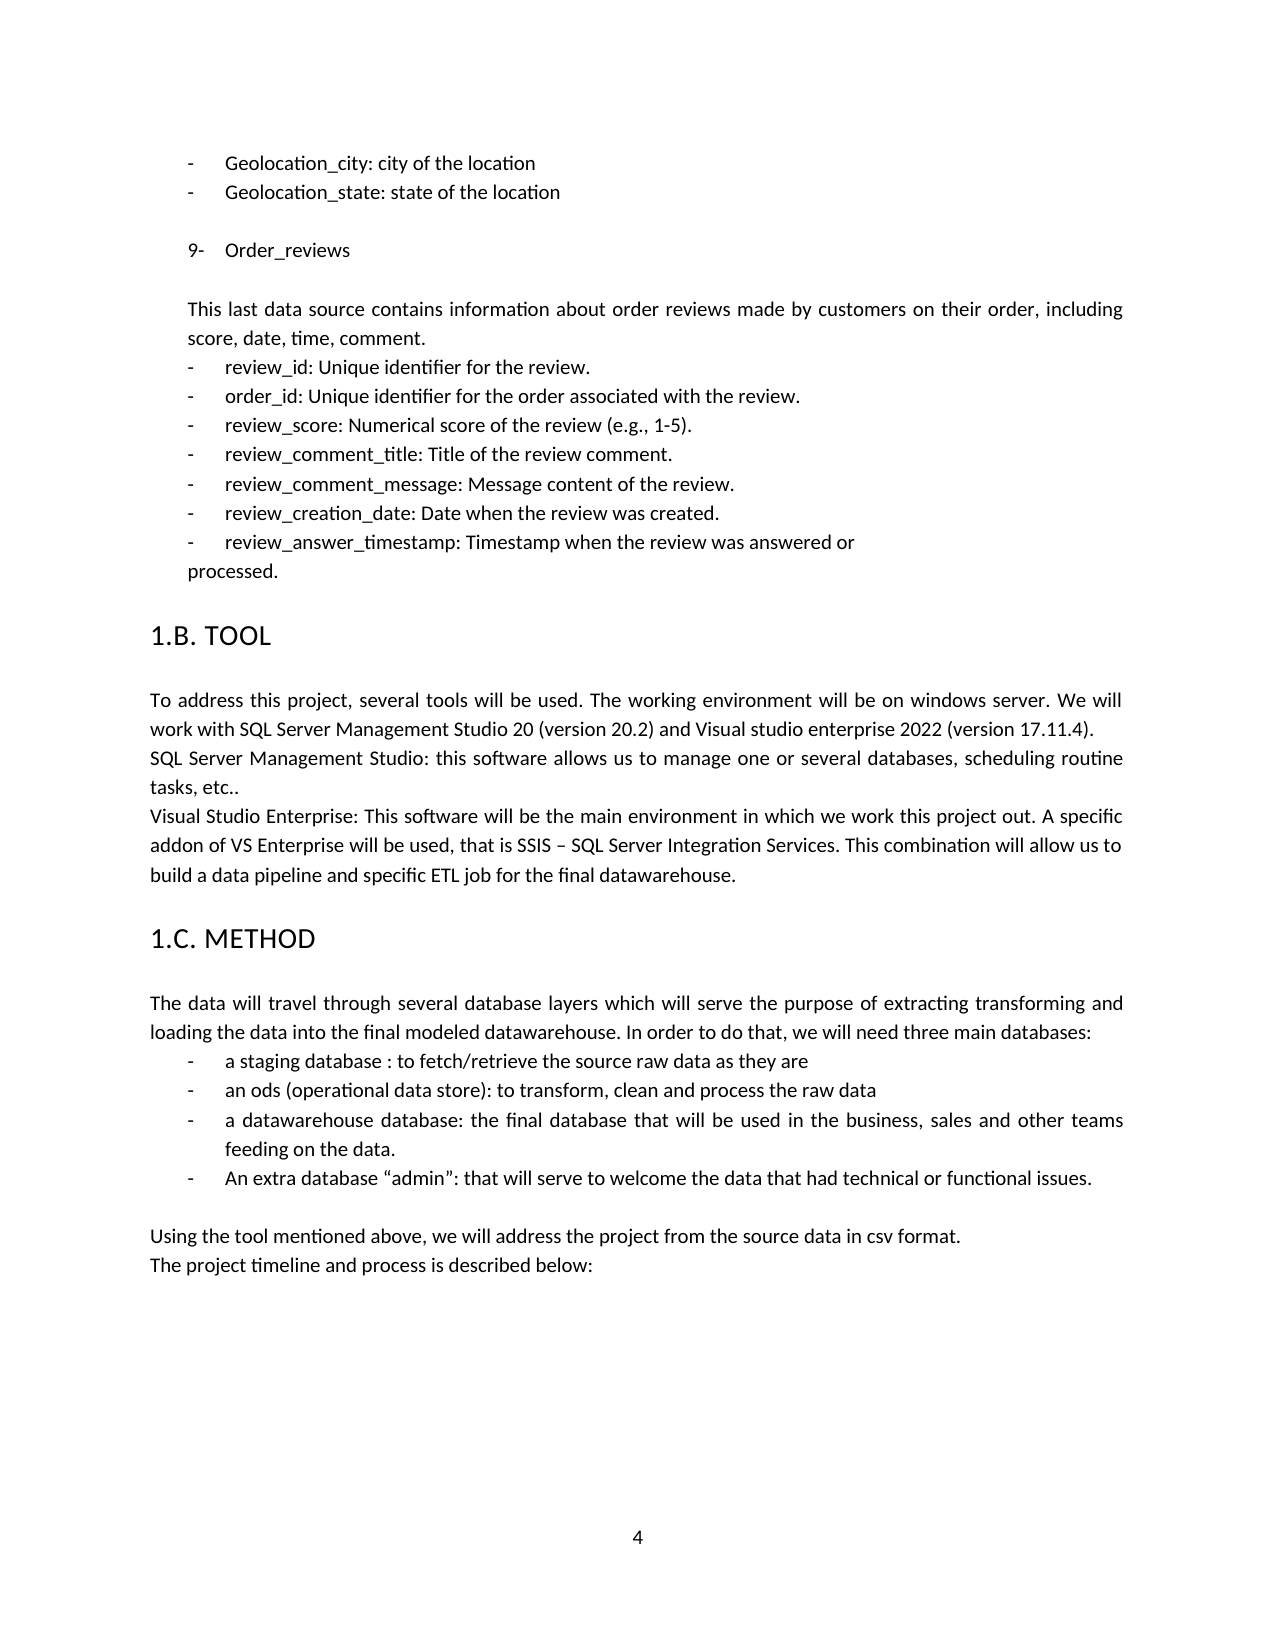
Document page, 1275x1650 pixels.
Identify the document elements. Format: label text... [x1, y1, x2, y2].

text Using the tool mentioned above, we will address the project from the source data in csv format. [150, 1223, 1125, 1249]
list order_id: Unique identifier for the order associated with the review. [187, 383, 1125, 409]
text Visual Studio Enterprise: This software will be the main environment in which we work this project out. A specific addon of VS Enterprise will be used, that is SSIS – SQL Server Integration Services. This combination will allow us to build a data pipeline and specific ETL job for the final datawarehouse. [150, 803, 1125, 887]
list review_answer_timestamp: Timestamp when the review was answered or [187, 529, 1125, 554]
list an ods (operational data store): to transform, clean and process the raw data [187, 1078, 1125, 1103]
subtitle 1.C. METHOD [150, 920, 1125, 956]
list review_score: Numerical score of the review (e.g., 1-5). [187, 412, 1125, 438]
text processed. [187, 558, 1125, 584]
list a staging database : to fetch/retrieve the source raw data as they are [187, 1048, 1125, 1074]
list review_id: Unique identifier for the review. [187, 354, 1125, 379]
list a datawarehouse database: the final database that will be used in the business, sales and other teams feeding on the data. [187, 1107, 1125, 1161]
subtitle 1.B. TOOL [150, 617, 1125, 652]
list review_comment_message: Message content of the review. [187, 471, 1125, 496]
list An extra database “admin”: that will serve to welcome the data that had technical or functional issues. [187, 1165, 1125, 1191]
list Geolocation_state: state of the location [187, 179, 1125, 204]
text The data will travel through several database layers which will serve the purpose of extracting transforming and loading the data into the final modeled datawarehouse. In order to do that, we will need three main databases: [150, 990, 1125, 1045]
list review_creation_date: Date when the review was created. [187, 500, 1125, 525]
list Order_reviews [187, 237, 1125, 263]
list review_comment_title: Title of the review comment. [187, 442, 1125, 467]
text This last data source contains information about order reviews made by customers on their order, including score, date, time, comment. [187, 296, 1125, 350]
text The project timeline and process is described below: [150, 1253, 1125, 1278]
list Geolocation_city: city of the location [187, 150, 1125, 175]
text To address this project, several tools will be used. The working environment will be on windows server. We will work with SQL Server Management Studio 20 (version 20.2) and Visual studio enterprise 2022 (version 17.11.4). [150, 687, 1125, 741]
text SQL Server Management Studio: this software allows us to manage one or several databases, scheduling routine tasks, etc.. [150, 745, 1125, 800]
